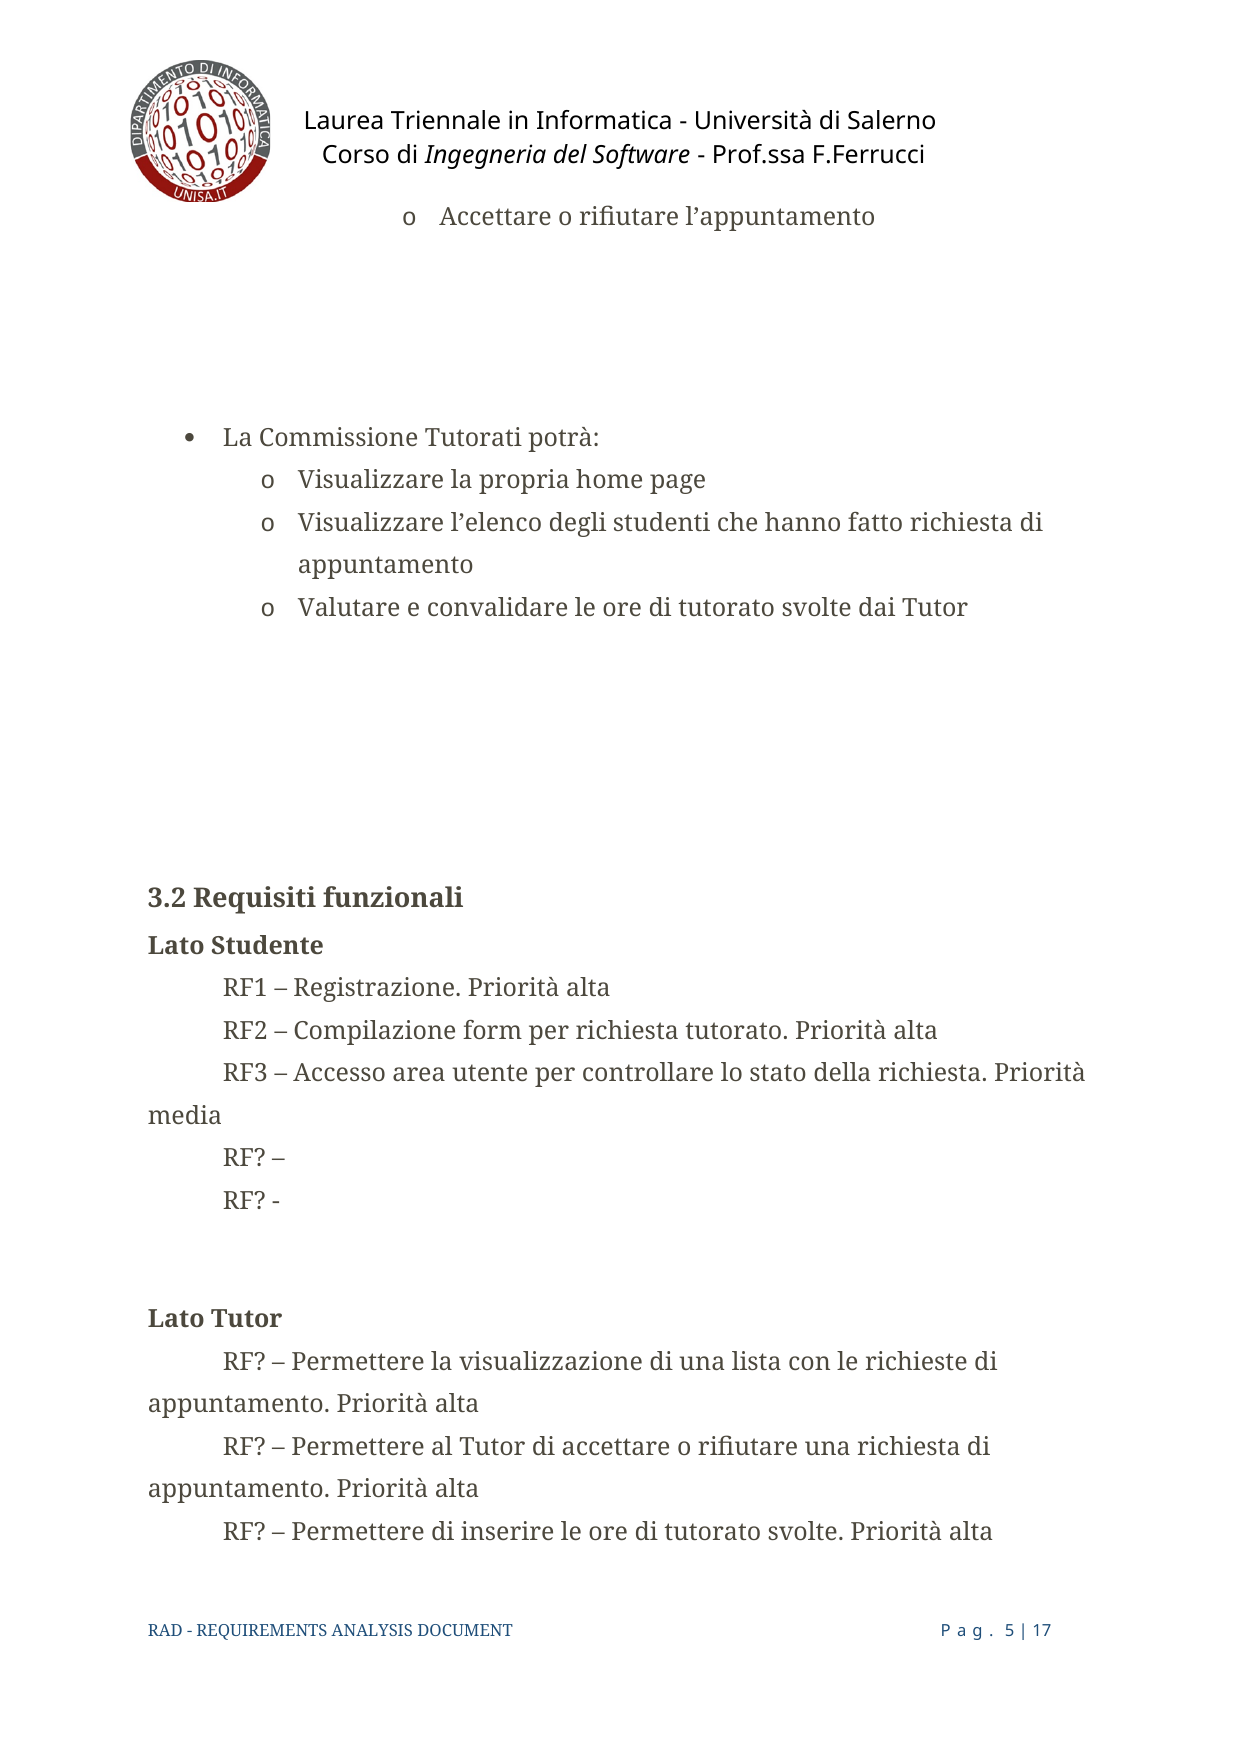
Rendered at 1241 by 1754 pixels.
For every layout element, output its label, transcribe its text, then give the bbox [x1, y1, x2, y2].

picture [129, 60, 271, 201]
text RF1 – Registrazione. Priorità alta [148, 970, 1092, 1004]
subtitle 3.2 Requisiti funzionali [148, 878, 1092, 915]
text RF? – [148, 1140, 1092, 1174]
text RF? – Permettere di inserire le ore di tutorato svolte. Priorità alta [148, 1513, 1092, 1547]
text RF? – Permettere al Tutor di accettare o rifiutare una richiesta di appuntamento. Priorità alta [148, 1428, 1092, 1505]
text RF? - [148, 1182, 1092, 1216]
list Visualizzare l’elenco degli studenti che hanno fatto richiesta di appuntamento [260, 504, 1092, 581]
text Lato Studente [148, 927, 1092, 961]
text Lato Tutor [148, 1301, 1092, 1335]
list La Commissione Tutorati potrà: [185, 419, 1092, 453]
text RF? – Permettere la visualizzazione di una lista con le richieste di appuntamento. Priorità alta [148, 1343, 1092, 1420]
text RF3 – Accesso area utente per controllare lo stato della richiesta. Priorità media [148, 1055, 1092, 1131]
list Valutare e convalidare le ore di tutorato svolte dai Tutor [260, 590, 1092, 624]
list Accettare o rifiutare l’appuntamento [260, 199, 1092, 233]
text RF2 – Compilazione form per richiesta tutorato. Priorità alta [148, 1012, 1092, 1046]
list Visualizzare la propria home page [260, 462, 1092, 496]
